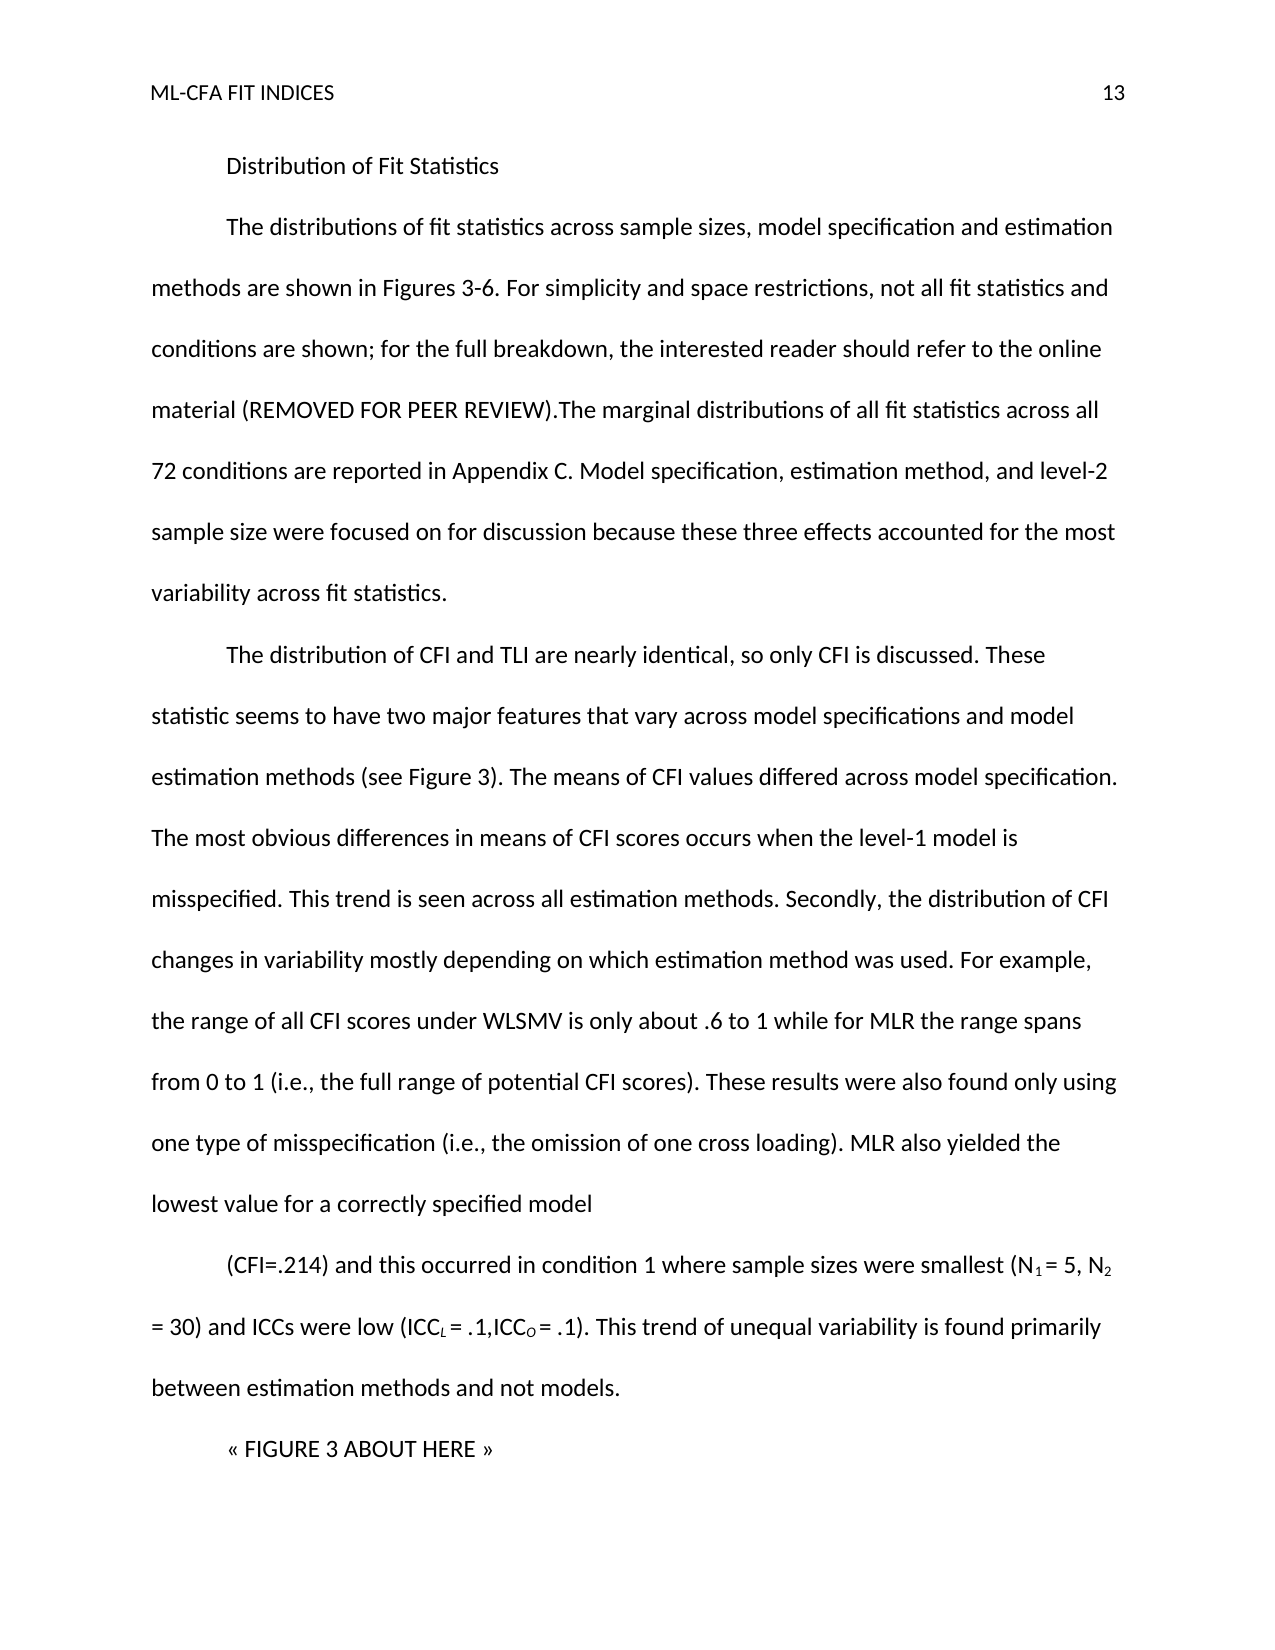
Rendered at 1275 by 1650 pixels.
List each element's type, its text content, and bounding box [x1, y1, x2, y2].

text Distribution of Fit Statistics [151, 150, 1125, 181]
text (CFI=.214) and this occurred in condition 1 where sample sizes were smallest (N1 = 5, N2 = 30) and ICCs were low (ICCL = .1,ICCO = .1). This trend of unequal variability is found primarily between estimation methods and not models. [151, 1250, 1125, 1402]
text The distributions of fit statistics across sample sizes, model specification and estimation methods are shown in Figures 3-6. For simplicity and space restrictions, not all fit statistics and conditions are shown; for the full breakdown, the interested reader should refer to the online material (REMOVED FOR PEER REVIEW).The marginal distributions of all fit statistics across all 72 conditions are reported in Appendix C. Model specification, estimation method, and level-2 sample size were focused on for discussion because these three effects accounted for the most variability across fit statistics. [151, 211, 1125, 608]
text The distribution of CFI and TLI are nearly identical, so only CFI is discussed. These statistic seems to have two major features that vary across model specifications and model estimation methods (see Figure 3). The means of CFI values differed across model specification. The most obvious differences in means of CFI scores occurs when the level-1 model is misspecified. This trend is seen across all estimation methods. Secondly, the distribution of CFI changes in variability mostly depending on which estimation method was used. For example, the range of all CFI scores under WLSMV is only about .6 to 1 while for MLR the range spans from 0 to 1 (i.e., the full range of potential CFI scores). These results were also found only using one type of misspecification (i.e., the omission of one cross loading). MLR also yielded the lowest value for a correctly specified model [151, 639, 1125, 1219]
text « FIGURE 3 ABOUT HERE » [151, 1433, 1125, 1464]
